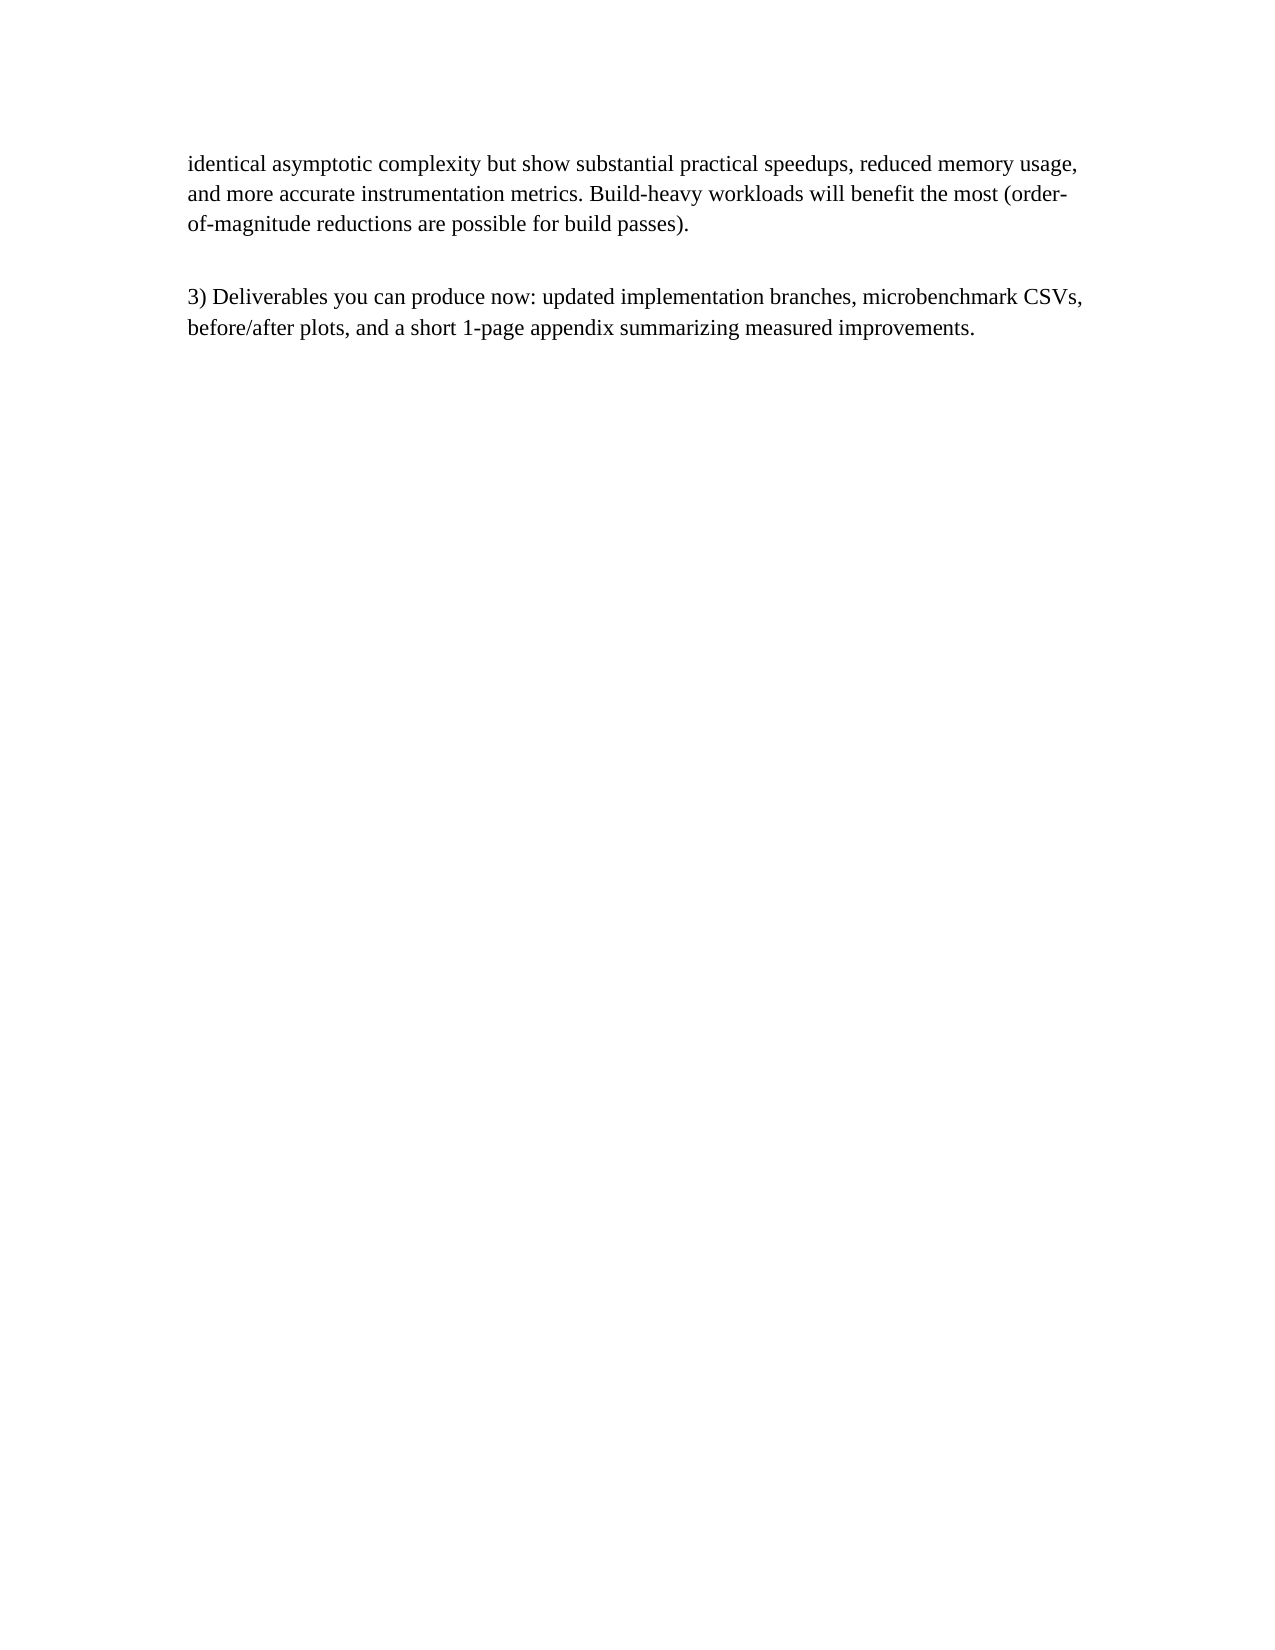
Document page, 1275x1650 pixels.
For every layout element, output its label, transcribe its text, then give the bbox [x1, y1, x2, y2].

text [187, 150, 1087, 237]
text 3) Deliverables you can produce now: updated implementation branches, microbenchmark CSVs, before/after plots, and a short 1-page appendix summarizing measured improvements. [187, 253, 1087, 340]
